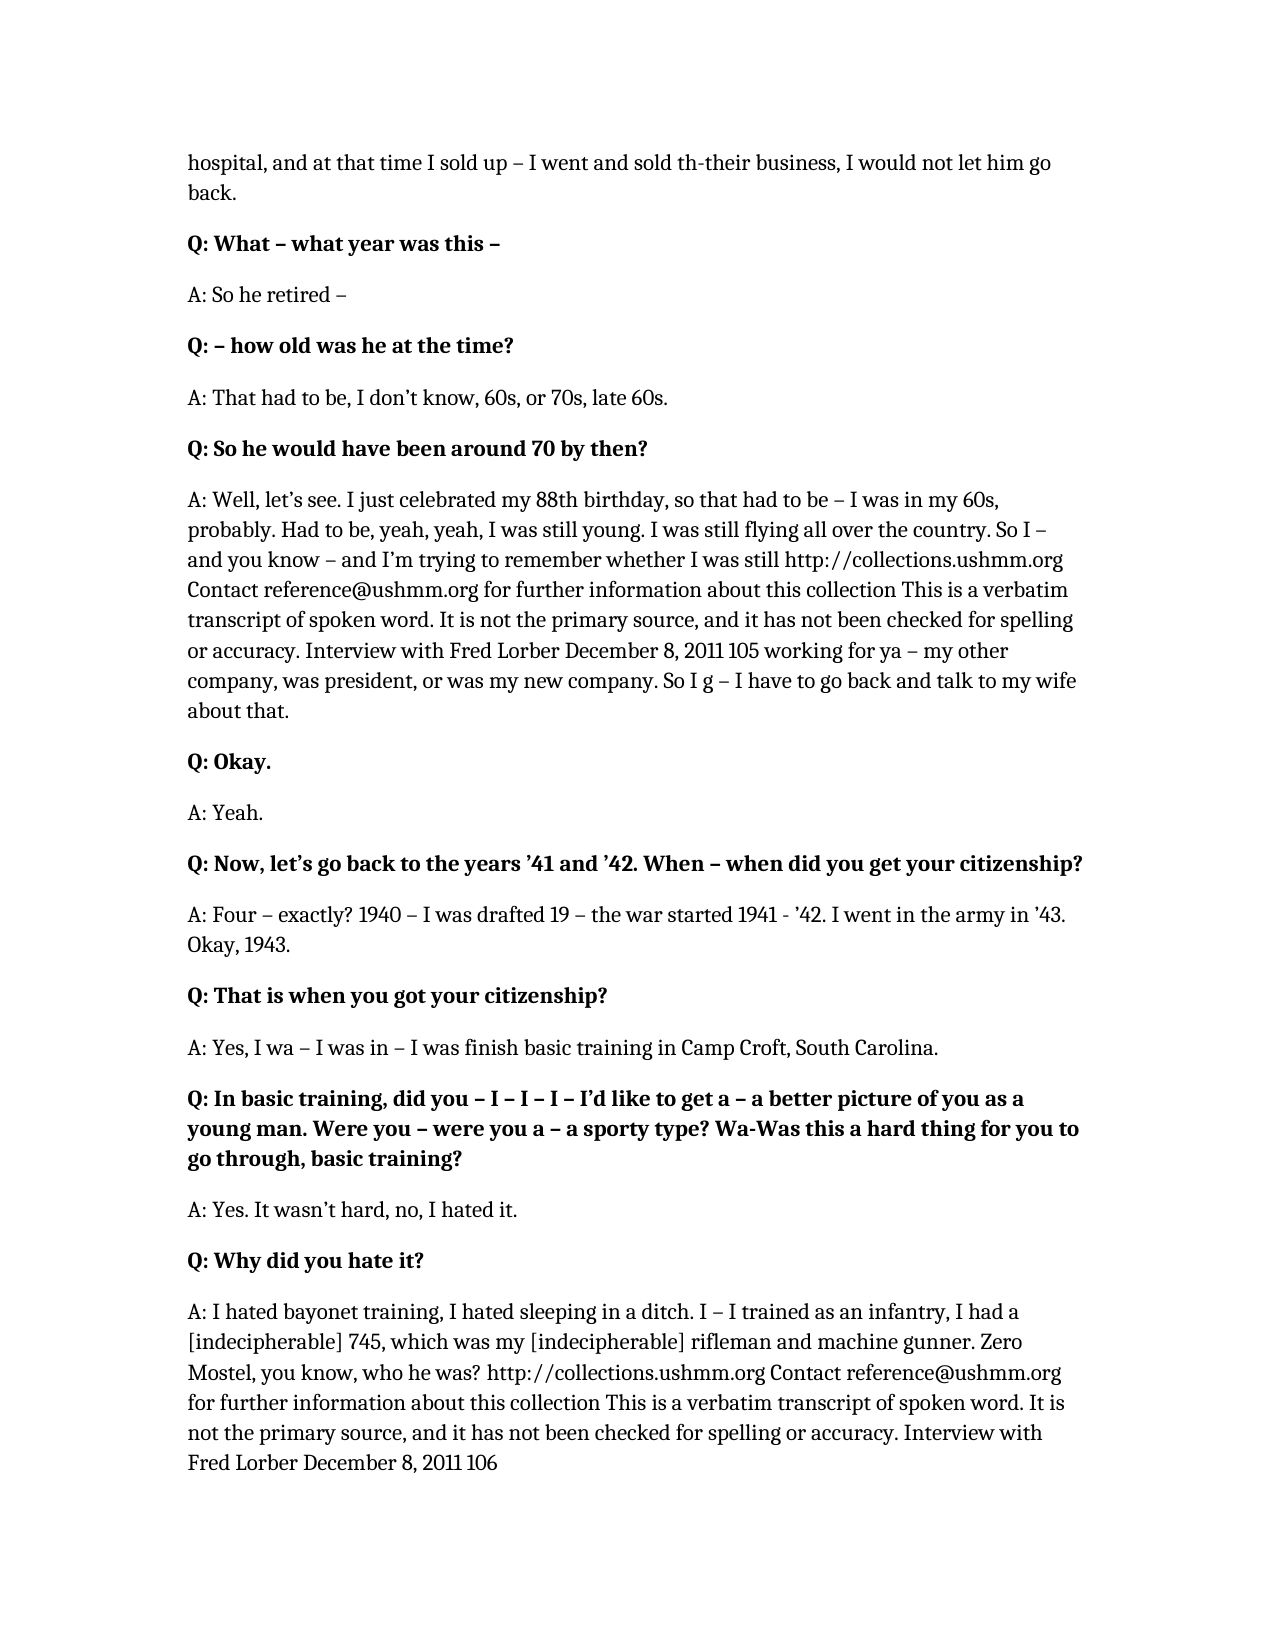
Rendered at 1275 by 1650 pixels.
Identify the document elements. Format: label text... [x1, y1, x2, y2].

text A: Four – exactly? 1940 – I was drafted 19 – the war started 1941 - ’42. I went in the army in ’43. Okay, 1943. [187, 902, 1087, 959]
text Q: Now, let’s go back to the years ’41 and ’42. When – when did you get your citizenship? [187, 851, 1087, 877]
text A: Yeah. [187, 800, 1087, 826]
text A: Yes. It wasn’t hard, no, I hated it. [187, 1197, 1087, 1223]
text A: So he retired – [187, 282, 1087, 309]
text Q: Okay. [187, 749, 1087, 775]
text Q: In basic training, did you – I – I – I – I’d like to get a – a better picture of you as a young man. Were you – were you a – a sporty type? Wa-Was this a hard thing for you to go through, basic training? [187, 1085, 1087, 1172]
text Q: That is when you got your citizenship? [187, 983, 1087, 1010]
text Q: So he would have been around 70 by then? [187, 435, 1087, 462]
text A: That had to be, I don’t know, 60s, or 70s, late 60s. [187, 384, 1087, 411]
text A: Well, let’s see. I just celebrated my 88th birthday, so that had to be – I was in my 60s, probably. Had to be, yeah, yeah, I was still young. I was still flying all over the country. So I – and you know – and I’m trying to remember whether I was still http://collections.ushmm.org Contact reference@ushmm.org for further information about this collection This is a verbatim transcript of spoken word. It is not the primary source, and it has not been checked for spelling or accuracy. Interview with Fred Lorber December 8, 2011 105 working for ya – my other company, was president, or was my new company. So I g – I have to go back and talk to my wife about that. [187, 486, 1087, 724]
text Q: – how old was he at the time? [187, 333, 1087, 360]
text Q: Why did you hate it? [187, 1248, 1087, 1274]
text Q: What – what year was this – [187, 231, 1087, 258]
text A: I hated bayonet training, I hated sleeping in a ditch. I – I trained as an infantry, I had a [indecipherable] 745, which was my [indecipherable] rifleman and machine gunner. Zero Mostel, you know, who he was? http://collections.ushmm.org Contact reference@ushmm.org for further information about this collection This is a verbatim transcript of spoken word. It is not the primary source, and it has not been checked for spelling or accuracy. Interview with Fred Lorber December 8, 2011 106 [187, 1299, 1087, 1476]
text A: Yes, I wa – I was in – I was finish basic training in Camp Croft, South Carolina. [187, 1034, 1087, 1061]
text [187, 150, 1087, 207]
